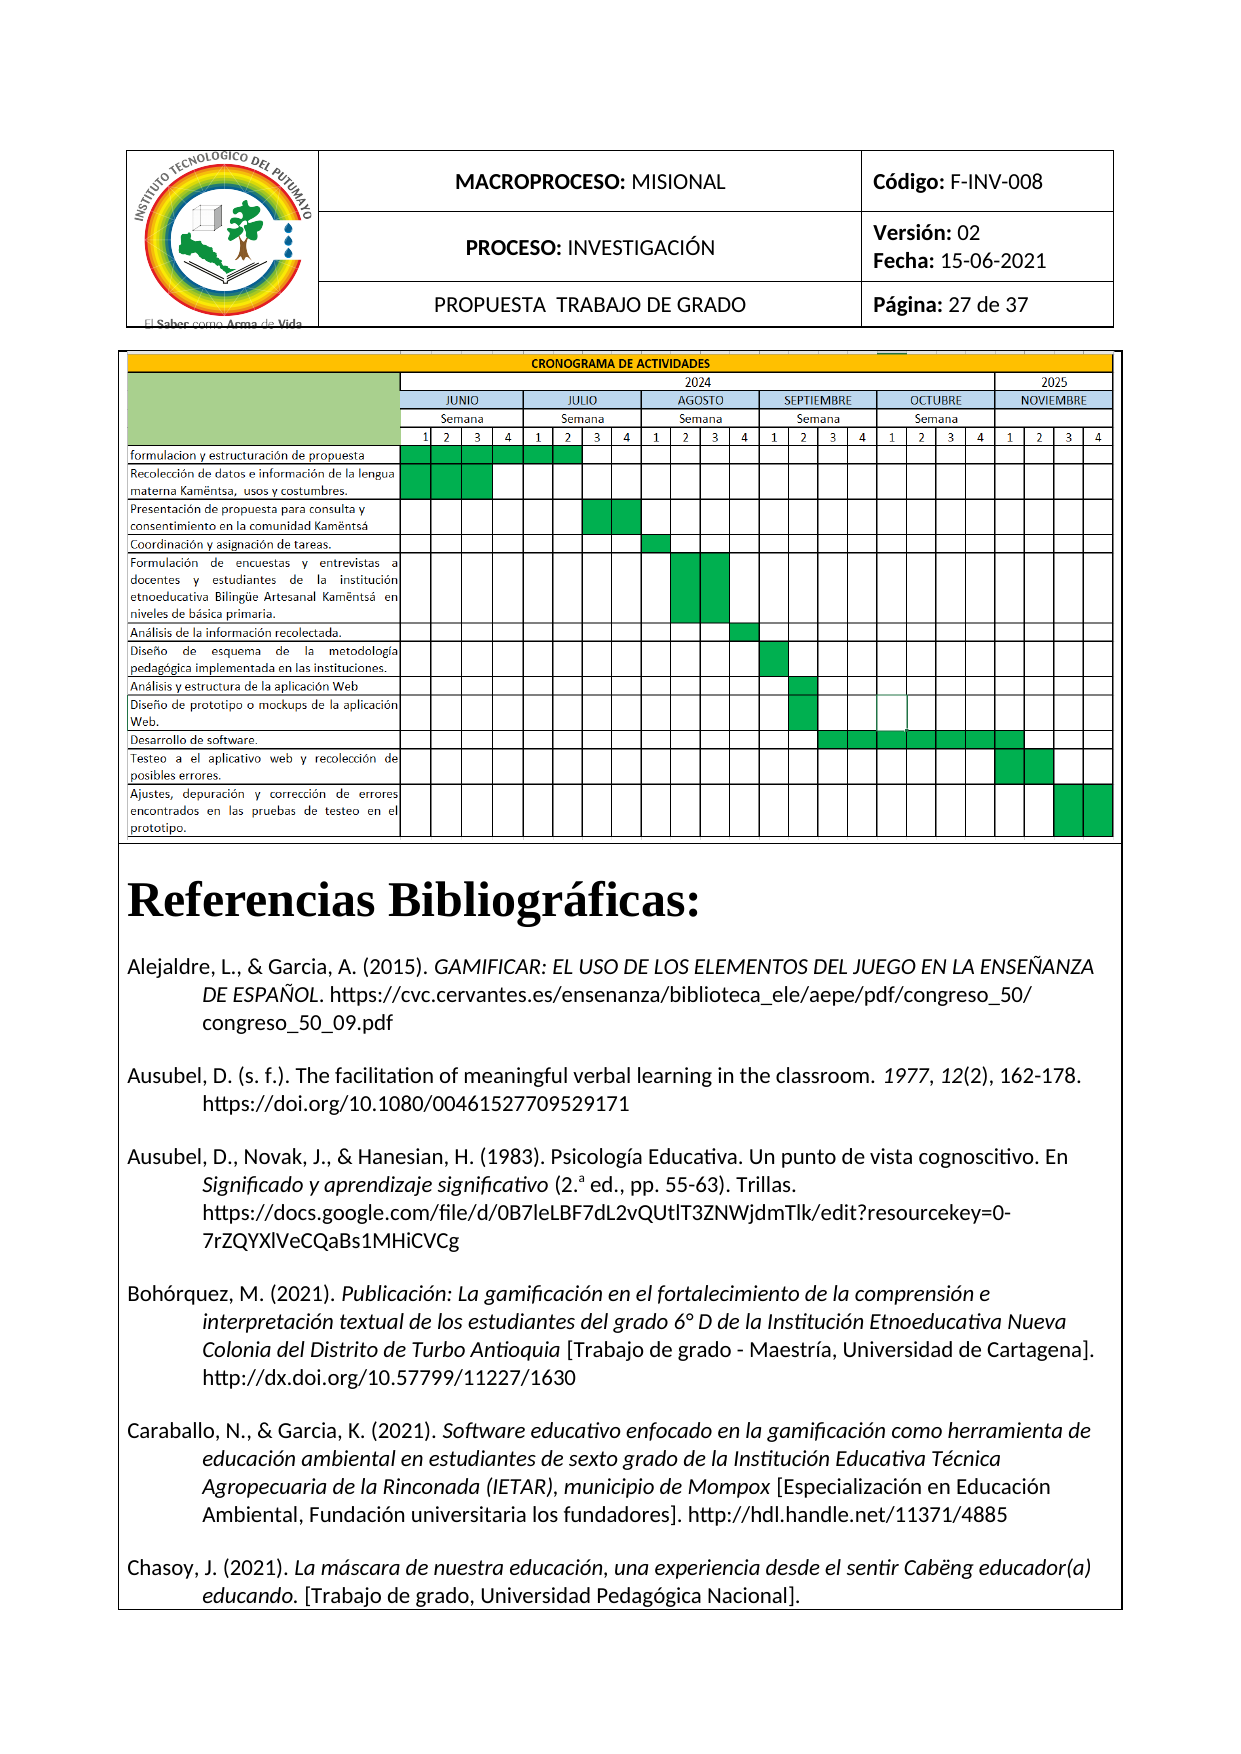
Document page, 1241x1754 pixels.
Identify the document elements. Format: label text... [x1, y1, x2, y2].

table_header Cronograma de Actividades: [119, 352, 1121, 843]
picture [134, 151, 312, 326]
picture [127, 351, 1115, 840]
